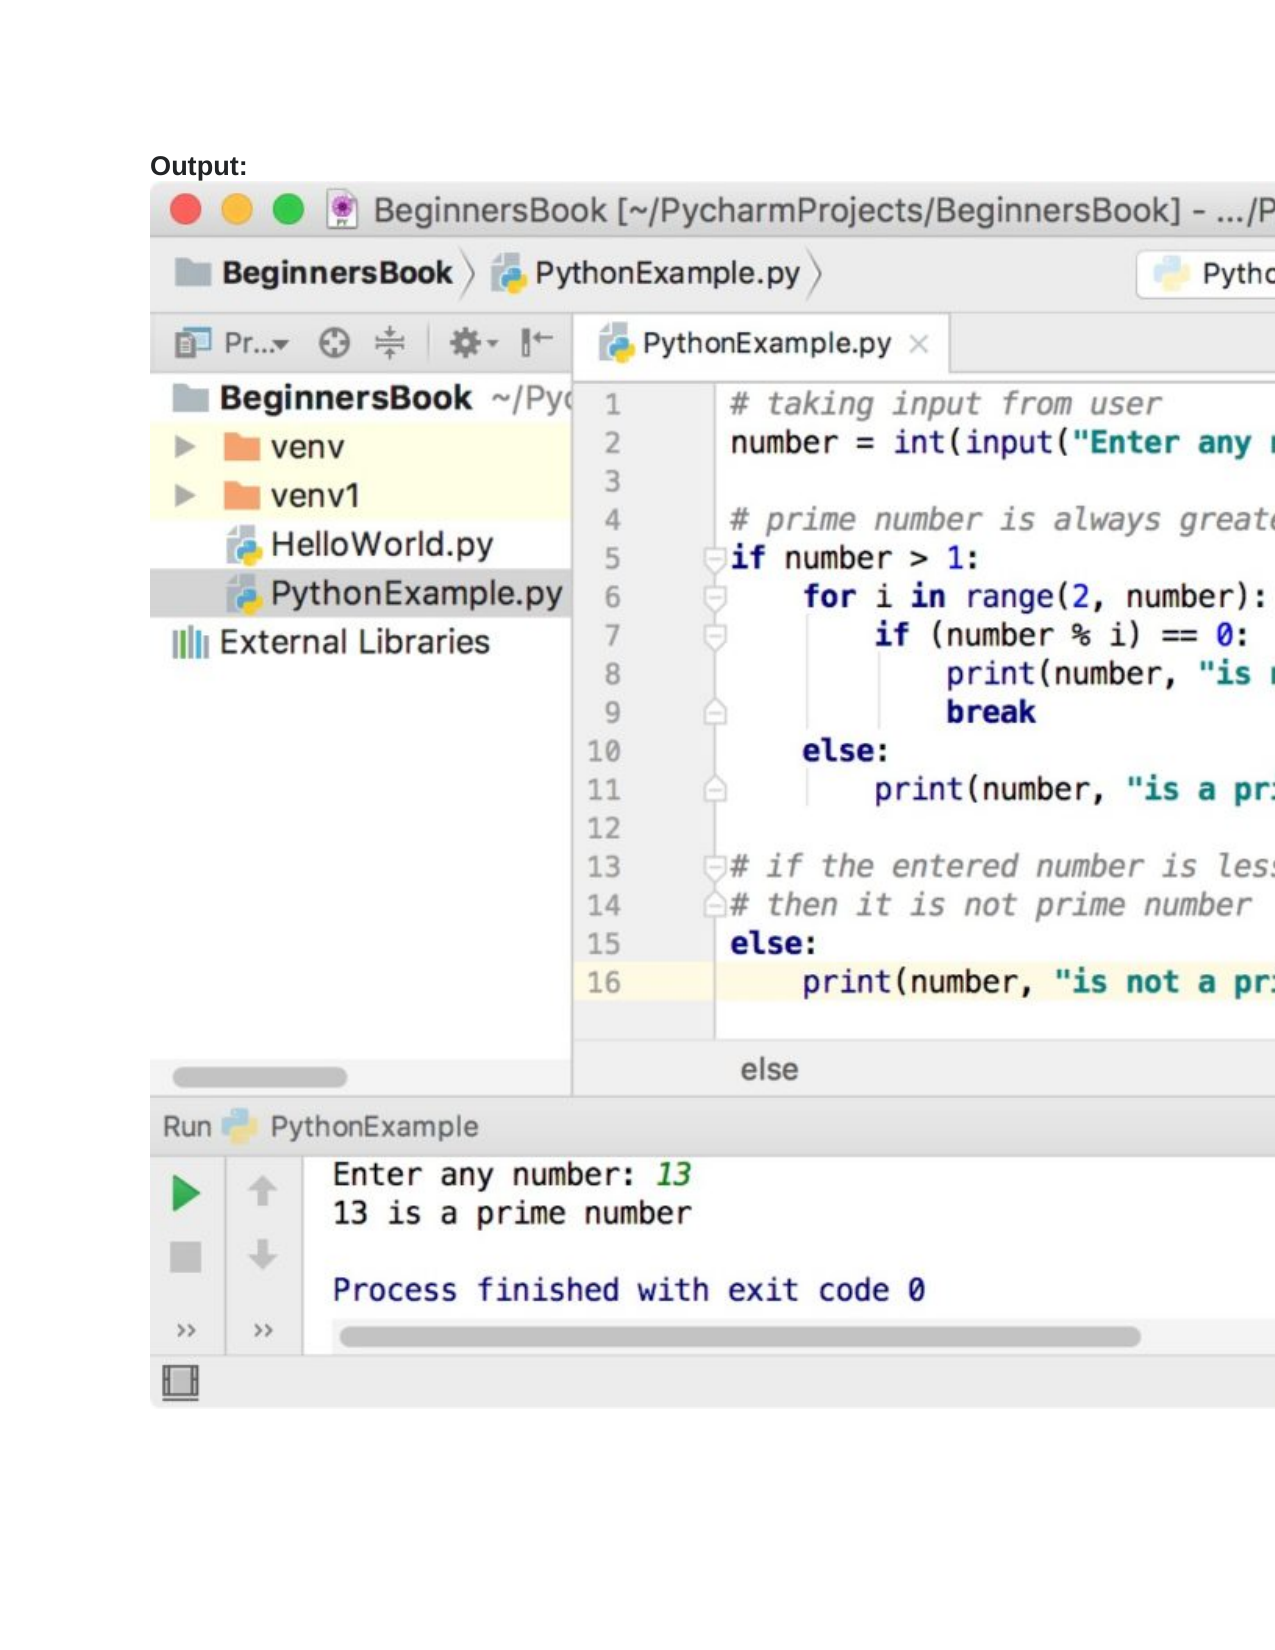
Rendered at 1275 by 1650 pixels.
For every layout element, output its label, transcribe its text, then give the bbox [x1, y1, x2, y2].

text Output: [150, 150, 1125, 181]
picture [150, 181, 1275, 1409]
